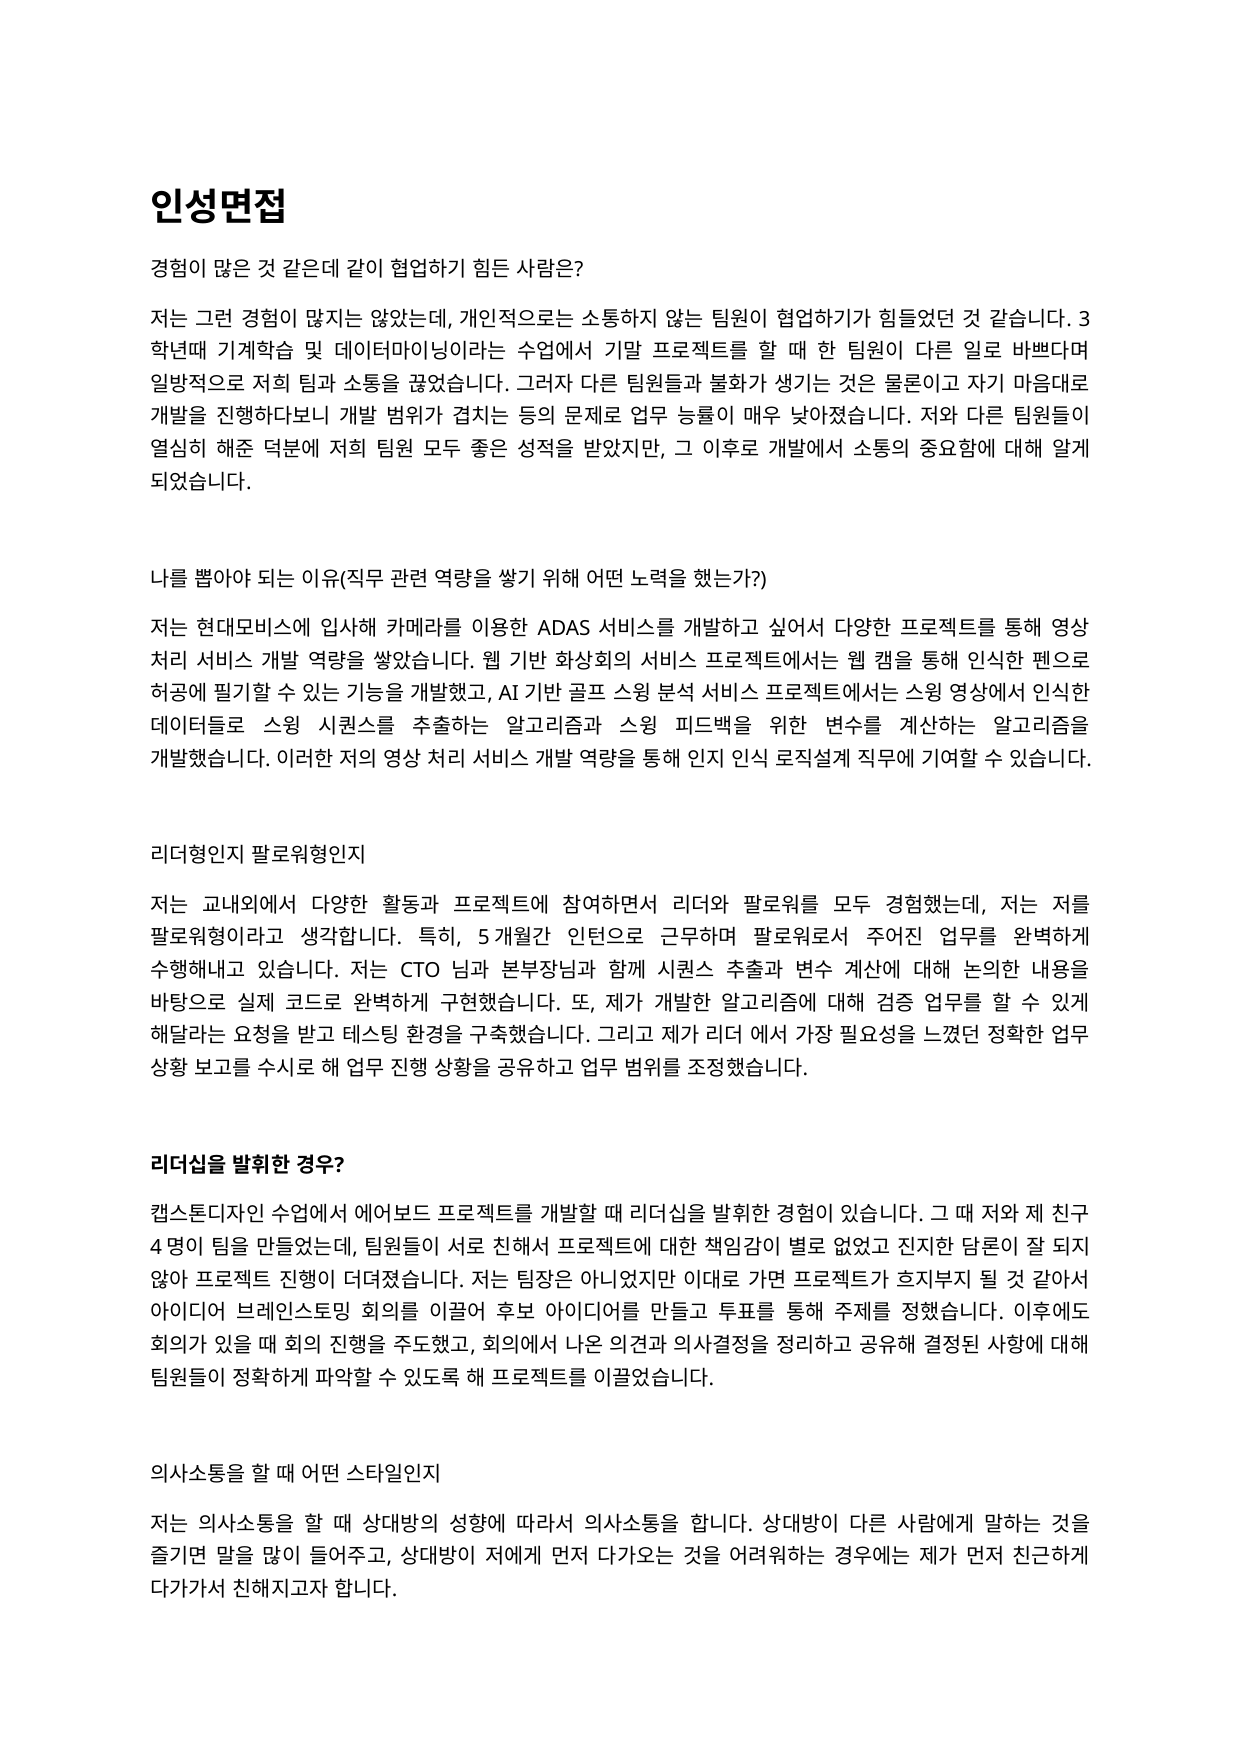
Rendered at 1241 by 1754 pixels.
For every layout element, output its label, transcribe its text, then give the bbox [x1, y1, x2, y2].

text 리더십을 발휘한 경우? [150, 1148, 1090, 1178]
text 리더형인지 팔로워형인지 [150, 839, 1090, 869]
text 인성면접 [150, 177, 1090, 231]
text 경험이 많은 것 같은데 같이 협업하기 힘든 사람은? [150, 252, 1090, 283]
text 저는 그런 경험이 많지는 않았는데, 개인적으로는 소통하지 않는 팀원이 협업하기가 힘들었던 것 같습니다. 3학년때 기계학습 및 데이터마이닝이라는 수업에서 기말 프로젝트를 할 때 한 팀원이 다른 일로 바쁘다며 일방적으로 저희 팀과 소통을 끊었습니다. 그러자 다른 팀원들과 불화가 생기는 것은 물론이고 자기 마음대로 개발을 진행하다보니 개발 범위가 겹치는 등의 문제로 업무 능률이 매우 낮아졌습니다. 저와 다른 팀원들이 열심히 해준 덕분에 저희 팀원 모두 좋은 성적을 받았지만, 그 이후로 개발에서 소통의 중요함에 대해 알게 되었습니다. [150, 302, 1090, 496]
text 저는 의사소통을 할 때 상대방의 성향에 따라서 의사소통을 합니다. 상대방이 다른 사람에게 말하는 것을 즐기면 말을 많이 들어주고, 상대방이 저에게 먼저 다가오는 것을 어려워하는 경우에는 제가 먼저 친근하게 다가가서 친해지고자 합니다. [150, 1507, 1090, 1603]
text 저는 현대모비스에 입사해 카메라를 이용한 ADAS 서비스를 개발하고 싶어서 다양한 프로젝트를 통해 영상 처리 서비스 개발 역량을 쌓았습니다. 웹 기반 화상회의 서비스 프로젝트에서는 웹 캠을 통해 인식한 펜으로 허공에 필기할 수 있는 기능을 개발했고, AI 기반 골프 스윙 분석 서비스 프로젝트에서는 스윙 영상에서 인식한 데이터들로 스윙 시퀀스를 추출하는 알고리즘과 스윙 피드백을 위한 변수를 계산하는 알고리즘을 개발했습니다. 이러한 저의 영상 처리 서비스 개발 역량을 통해 인지 인식 로직설계 직무에 기여할 수 있습니다. [150, 611, 1090, 772]
text 캡스톤디자인 수업에서 에어보드 프로젝트를 개발할 때 리더십을 발휘한 경험이 있습니다. 그 때 저와 제 친구 4명이 팀을 만들었는데, 팀원들이 서로 친해서 프로젝트에 대한 책임감이 별로 없었고 진지한 담론이 잘 되지 않아 프로젝트 진행이 더뎌졌습니다. 저는 팀장은 아니었지만 이대로 가면 프로젝트가 흐지부지 될 것 같아서 아이디어 브레인스토밍 회의를 이끌어 후보 아이디어를 만들고 투표를 통해 주제를 정했습니다. 이후에도 회의가 있을 때 회의 진행을 주도했고, 회의에서 나온 의견과 의사결정을 정리하고 공유해 결정된 사항에 대해 팀원들이 정확하게 파악할 수 있도록 해 프로젝트를 이끌었습니다. [150, 1197, 1090, 1391]
text 의사소통을 할 때 어떤 스타일인지 [150, 1458, 1090, 1488]
text 나를 뽑아야 되는 이유(직무 관련 역량을 쌓기 위해 어떤 노력을 했는가?) [150, 562, 1090, 592]
text 저는 교내외에서 다양한 활동과 프로젝트에 참여하면서 리더와 팔로워를 모두 경험했는데, 저는 저를 팔로워형이라고 생각합니다. 특히, 5개월간 인턴으로 근무하며 팔로워로서 주어진 업무를 완벽하게 수행해내고 있습니다. 저는 CTO 님과 본부장님과 함께 시퀀스 추출과 변수 계산에 대해 논의한 내용을 바탕으로 실제 코드로 완벽하게 구현했습니다. 또, 제가 개발한 알고리즘에 대해 검증 업무를 할 수 있게 해달라는 요청을 받고 테스팅 환경을 구축했습니다. 그리고 제가 리더 에서 가장 필요성을 느꼈던 정확한 업무 상황 보고를 수시로 해 업무 진행 상황을 공유하고 업무 범위를 조정했습니다. [150, 888, 1090, 1082]
